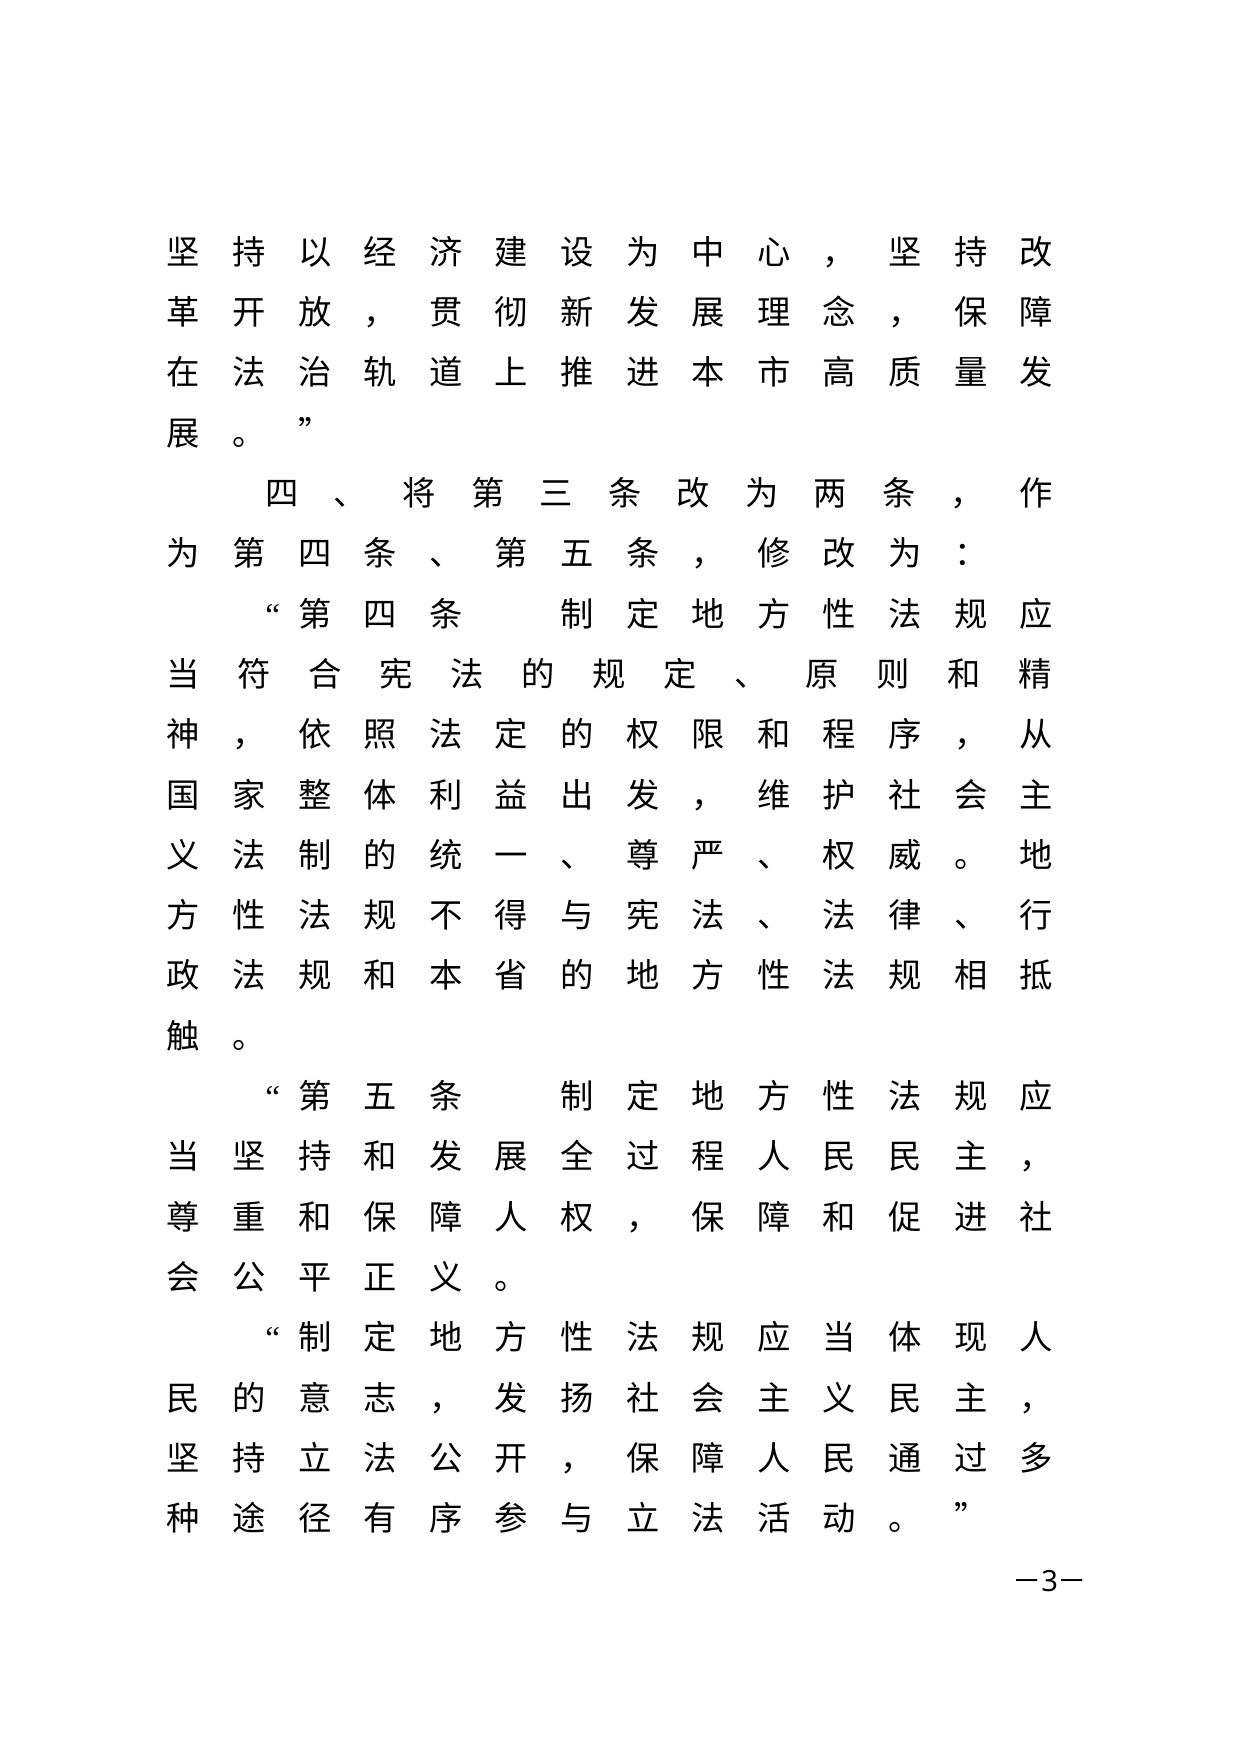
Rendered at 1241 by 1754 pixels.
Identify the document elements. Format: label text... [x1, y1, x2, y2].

list 四、将第三条改为两条，作为第四条、第五条，修改为： [167, 461, 1085, 581]
list “制定地方性法规应当体现人民的意志，发扬社会主义民主，坚持立法公开，保障人民通过多种途径有序参与立法活动。” [167, 1305, 1085, 1546]
list 三、增加一条，作为第三条：“制定地方性法规应当坚持中国共产党的领导，坚持以马克思列宁主义、毛泽东思想、邓小平理论、‘三个代表’重要思想、科学发展观、习近平新时代中国特色社会主义思想为指导，坚持以经济建设为中心，坚持改革开放，贯彻新发展理念，保障在法治轨道上推进本市高质量发展。” [167, 219, 1085, 461]
list “第四条 制定地方性法规应当符合宪法的规定、原则和精神，依照法定的权限和程序，从国家整体利益出发，维护社会主义法制的统一、尊严、权威。地方性法规不得与宪法、法律、行政法规和本省的地方性法规相抵触。 [167, 581, 1085, 1064]
list “第五条 制定地方性法规应当坚持和发展全过程人民民主，尊重和保障人权，保障和促进社会公平正义。 [167, 1064, 1085, 1305]
